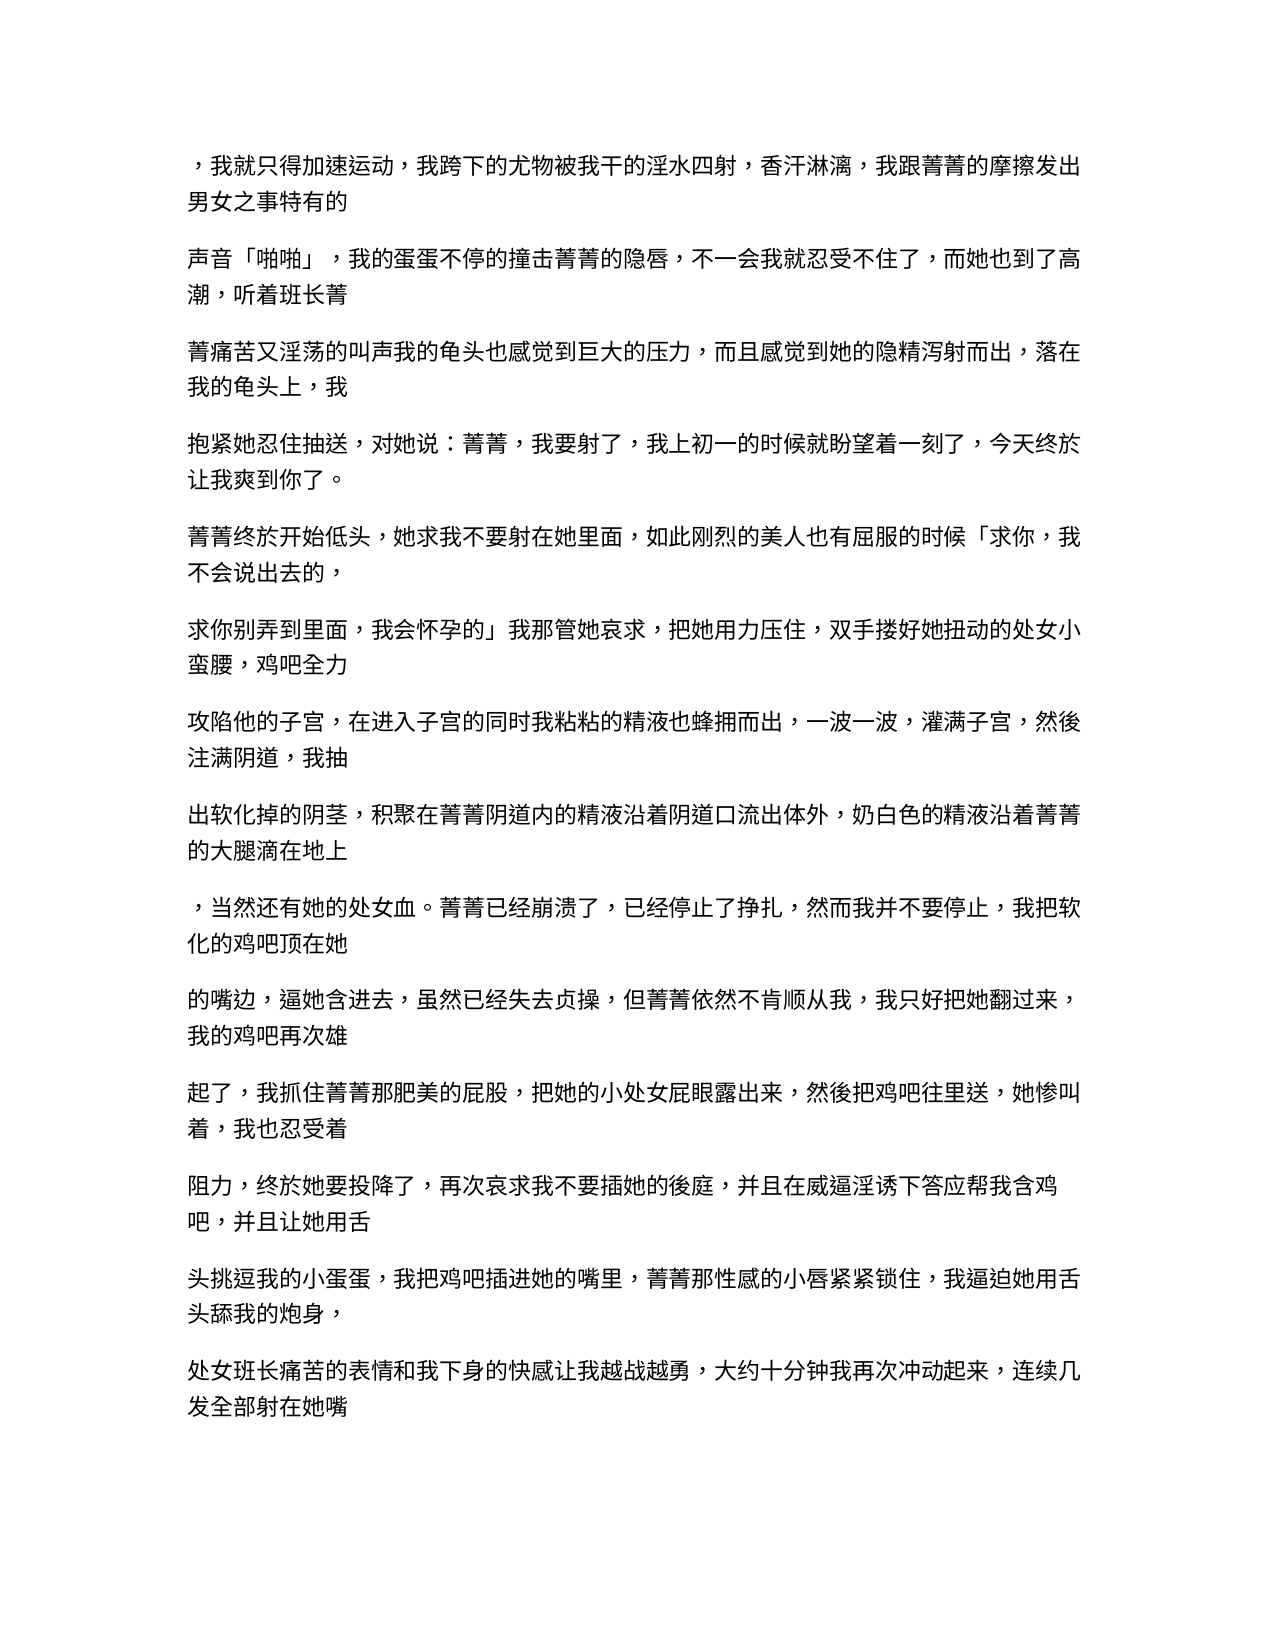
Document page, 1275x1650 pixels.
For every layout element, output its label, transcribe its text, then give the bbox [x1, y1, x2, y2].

text ，我就只得加速运动，我跨下的尤物被我干的淫水四射，香汗淋漓，我跟菁菁的摩擦发出男女之事特有的 [187, 150, 1087, 217]
text 处女班长痛苦的表情和我下身的快感让我越战越勇，大约十分钟我再次冲动起来，连续几发全部射在她嘴 [187, 1355, 1087, 1422]
text 起了，我抓住菁菁那肥美的屁股，把她的小处女屁眼露出来，然後把鸡吧往里送，她惨叫着，我也忍受着 [187, 1077, 1087, 1144]
text 攻陷他的子宫，在进入子宫的同时我粘粘的精液也蜂拥而出，一波一波，灌满子宫，然後注满阴道，我抽 [187, 706, 1087, 773]
text 声音「啪啪」，我的蛋蛋不停的撞击菁菁的隐唇，不一会我就忍受不住了，而她也到了高潮，听着班长菁 [187, 243, 1087, 310]
text 菁痛苦又淫荡的叫声我的龟头也感觉到巨大的压力，而且感觉到她的隐精泻射而出，落在我的龟头上，我 [187, 335, 1087, 403]
text 求你别弄到里面，我会怀孕的」我那管她哀求，把她用力压住，双手搂好她扭动的处女小蛮腰，鸡吧全力 [187, 613, 1087, 681]
text 抱紧她忍住抽送，对她说：菁菁，我要射了，我上初一的时候就盼望着一刻了，今天终於让我爽到你了。 [187, 428, 1087, 495]
text 阻力，终於她要投降了，再次哀求我不要插她的後庭，并且在威逼淫诱下答应帮我含鸡吧，并且让她用舌 [187, 1170, 1087, 1237]
text ，当然还有她的处女血。菁菁已经崩溃了，已经停止了挣扎，然而我并不要停止，我把软化的鸡吧顶在她 [187, 892, 1087, 959]
text 菁菁终於开始低头，她求我不要射在她里面，如此刚烈的美人也有屈服的时候「求你，我不会说出去的， [187, 521, 1087, 588]
text 头挑逗我的小蛋蛋，我把鸡吧插进她的嘴里，菁菁那性感的小唇紧紧锁住，我逼迫她用舌头舔我的炮身， [187, 1262, 1087, 1330]
text 的嘴边，逼她含进去，虽然已经失去贞操，但菁菁依然不肯顺从我，我只好把她翻过来，我的鸡吧再次雄 [187, 984, 1087, 1052]
text 出软化掉的阴茎，积聚在菁菁阴道内的精液沿着阴道口流出体外，奶白色的精液沿着菁菁的大腿滴在地上 [187, 799, 1087, 866]
